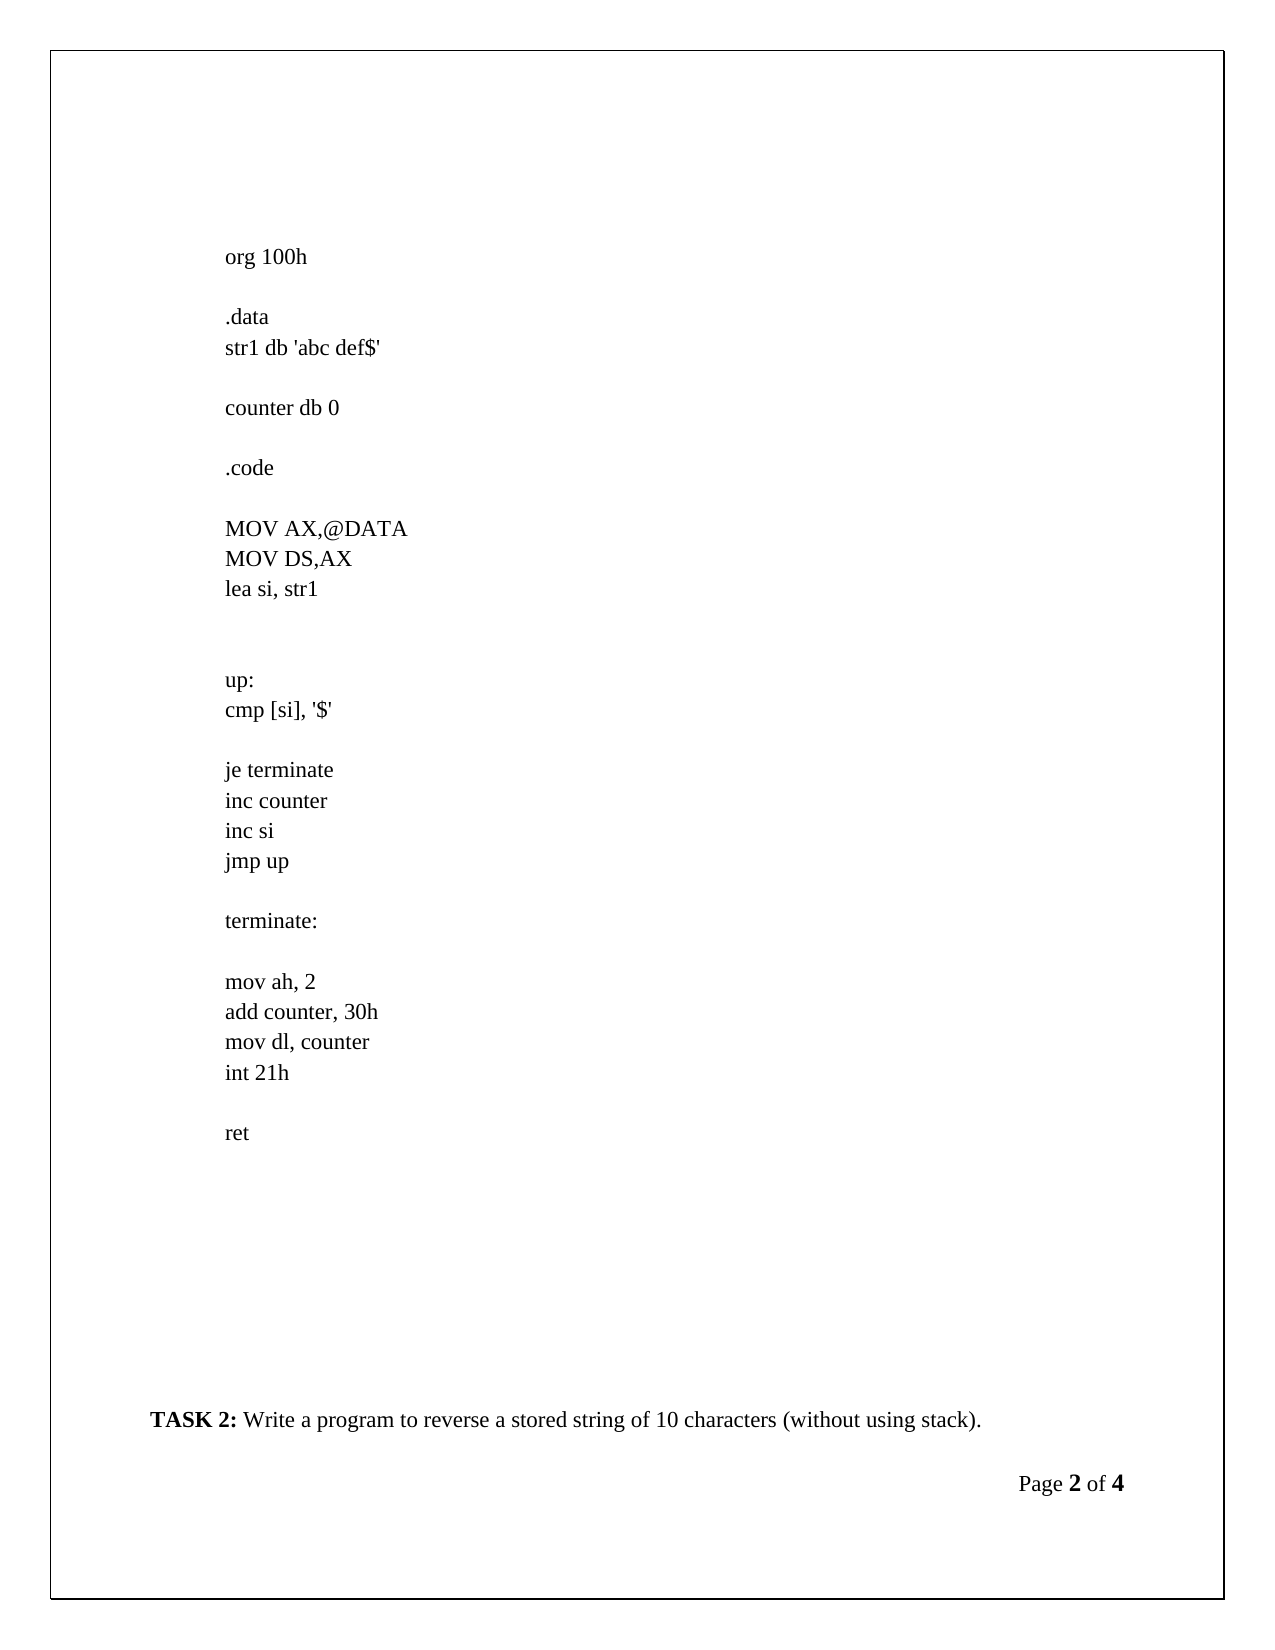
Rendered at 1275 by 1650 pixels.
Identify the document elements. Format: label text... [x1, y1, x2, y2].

text up: [225, 666, 1124, 692]
text .code [225, 454, 1124, 481]
text terminate: [225, 908, 1124, 934]
text int 21h [225, 1059, 1124, 1085]
text je terminate [225, 757, 1124, 783]
text add counter, 30h [225, 998, 1124, 1024]
text MOV DS,AX [225, 545, 1124, 571]
text cmp [si], '$' [225, 696, 1124, 722]
text inc counter [225, 787, 1124, 813]
text ret [225, 1119, 1124, 1145]
text mov dl, counter [225, 1028, 1124, 1055]
text lea si, str1 [225, 575, 1124, 602]
text counter db 0 [225, 394, 1124, 420]
text mov ah, 2 [225, 968, 1124, 994]
text inc si [225, 817, 1124, 843]
text str1 db 'abc def$' [225, 334, 1124, 360]
text MOV AX,@DATA [225, 515, 1124, 541]
text org 100h [225, 243, 1124, 269]
text TASK 2: Write a program to reverse a stored string of 10 characters (without using stack). [150, 1406, 1124, 1432]
text jmp up [225, 847, 1124, 873]
text .data [225, 303, 1124, 330]
